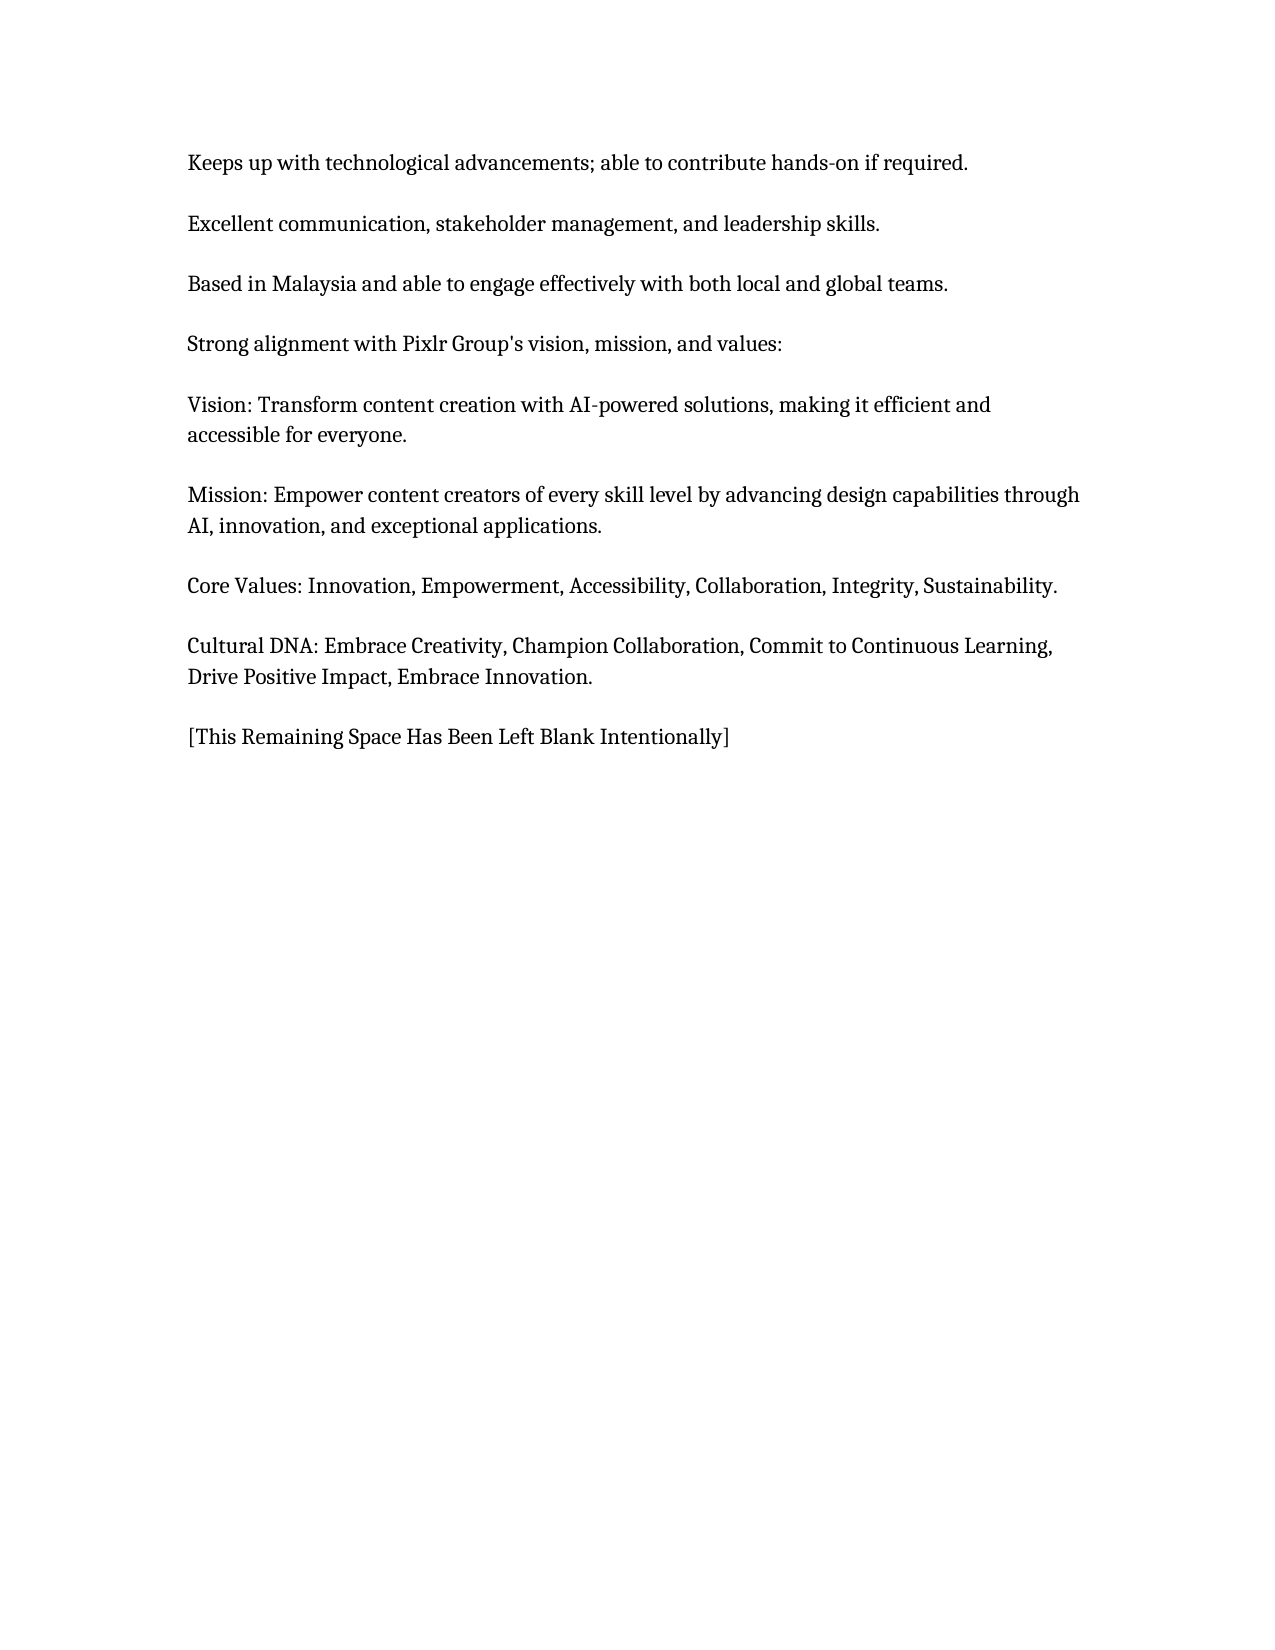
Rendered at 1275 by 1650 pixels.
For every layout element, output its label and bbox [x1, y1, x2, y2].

text [187, 150, 1087, 750]
